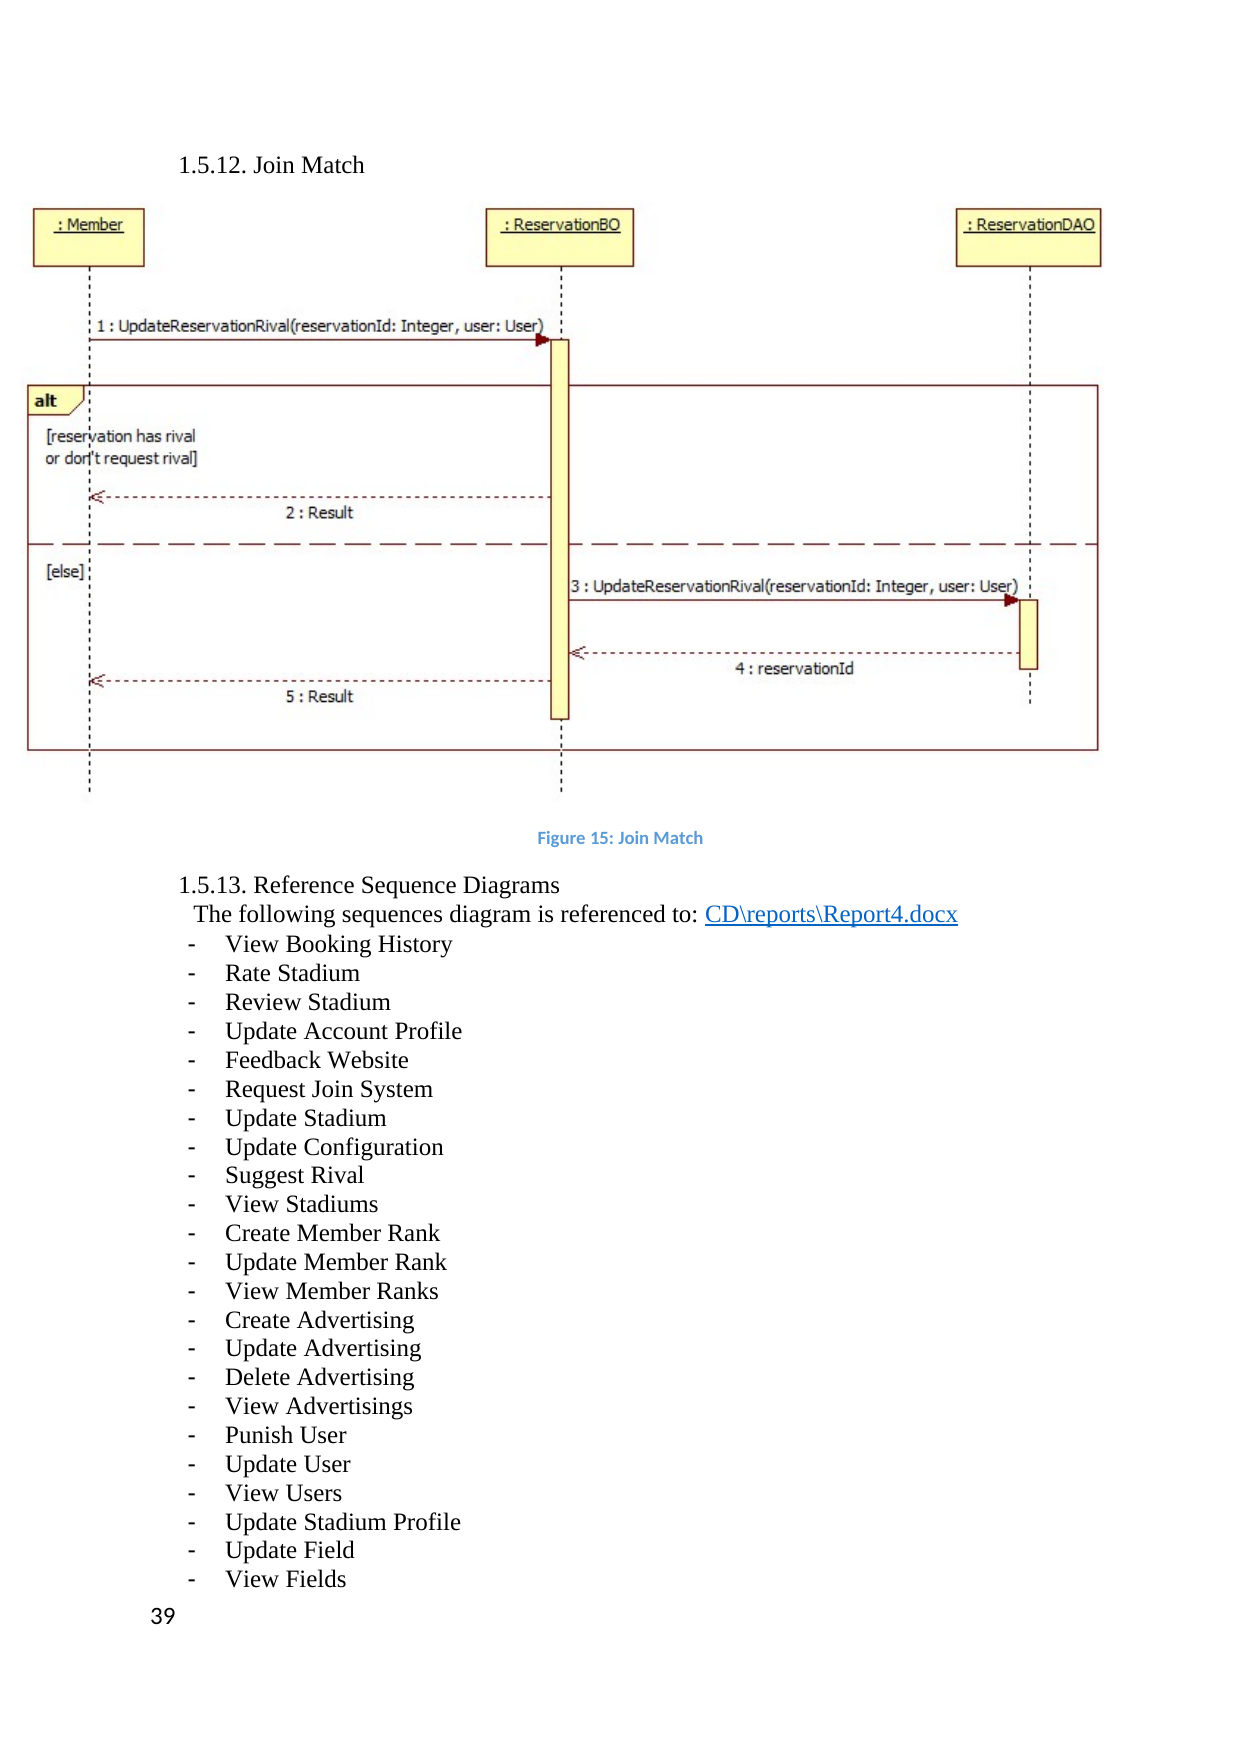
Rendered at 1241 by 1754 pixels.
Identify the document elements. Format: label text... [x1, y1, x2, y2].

list View Users [187, 1478, 1091, 1507]
list Update Advertising [187, 1333, 1091, 1362]
list Punish User [187, 1420, 1091, 1449]
list Request Join System [187, 1074, 1091, 1103]
list Update Stadium Profile [187, 1507, 1091, 1535]
list View Stadiums [187, 1189, 1091, 1218]
list Rate Stadium [187, 958, 1091, 987]
list Update Member Rank [187, 1247, 1091, 1276]
list Update User [187, 1449, 1091, 1478]
list Suggest Rival [187, 1160, 1091, 1189]
list Update Configuration [187, 1131, 1091, 1160]
list View Member Ranks [187, 1276, 1091, 1304]
list Update Account Profile [187, 1016, 1091, 1045]
subtitle Reference Sequence Diagrams [178, 870, 1092, 899]
list Review Stadium [187, 987, 1091, 1016]
list Create Advertising [187, 1304, 1091, 1333]
text The following sequences diagram is referenced to: CD\reports\Report4.docx [193, 899, 1091, 928]
list Create Member Rank [187, 1218, 1091, 1247]
list View Advertisings [187, 1391, 1091, 1420]
list Update Field [187, 1535, 1091, 1564]
list View Fields [187, 1564, 1091, 1593]
subtitle Join Match [178, 150, 1092, 179]
picture [0, 179, 1131, 826]
list View Booking History [187, 929, 1091, 958]
list Update Stadium [187, 1103, 1091, 1131]
list Delete Advertising [187, 1362, 1091, 1391]
list Feedback Website [187, 1045, 1091, 1074]
